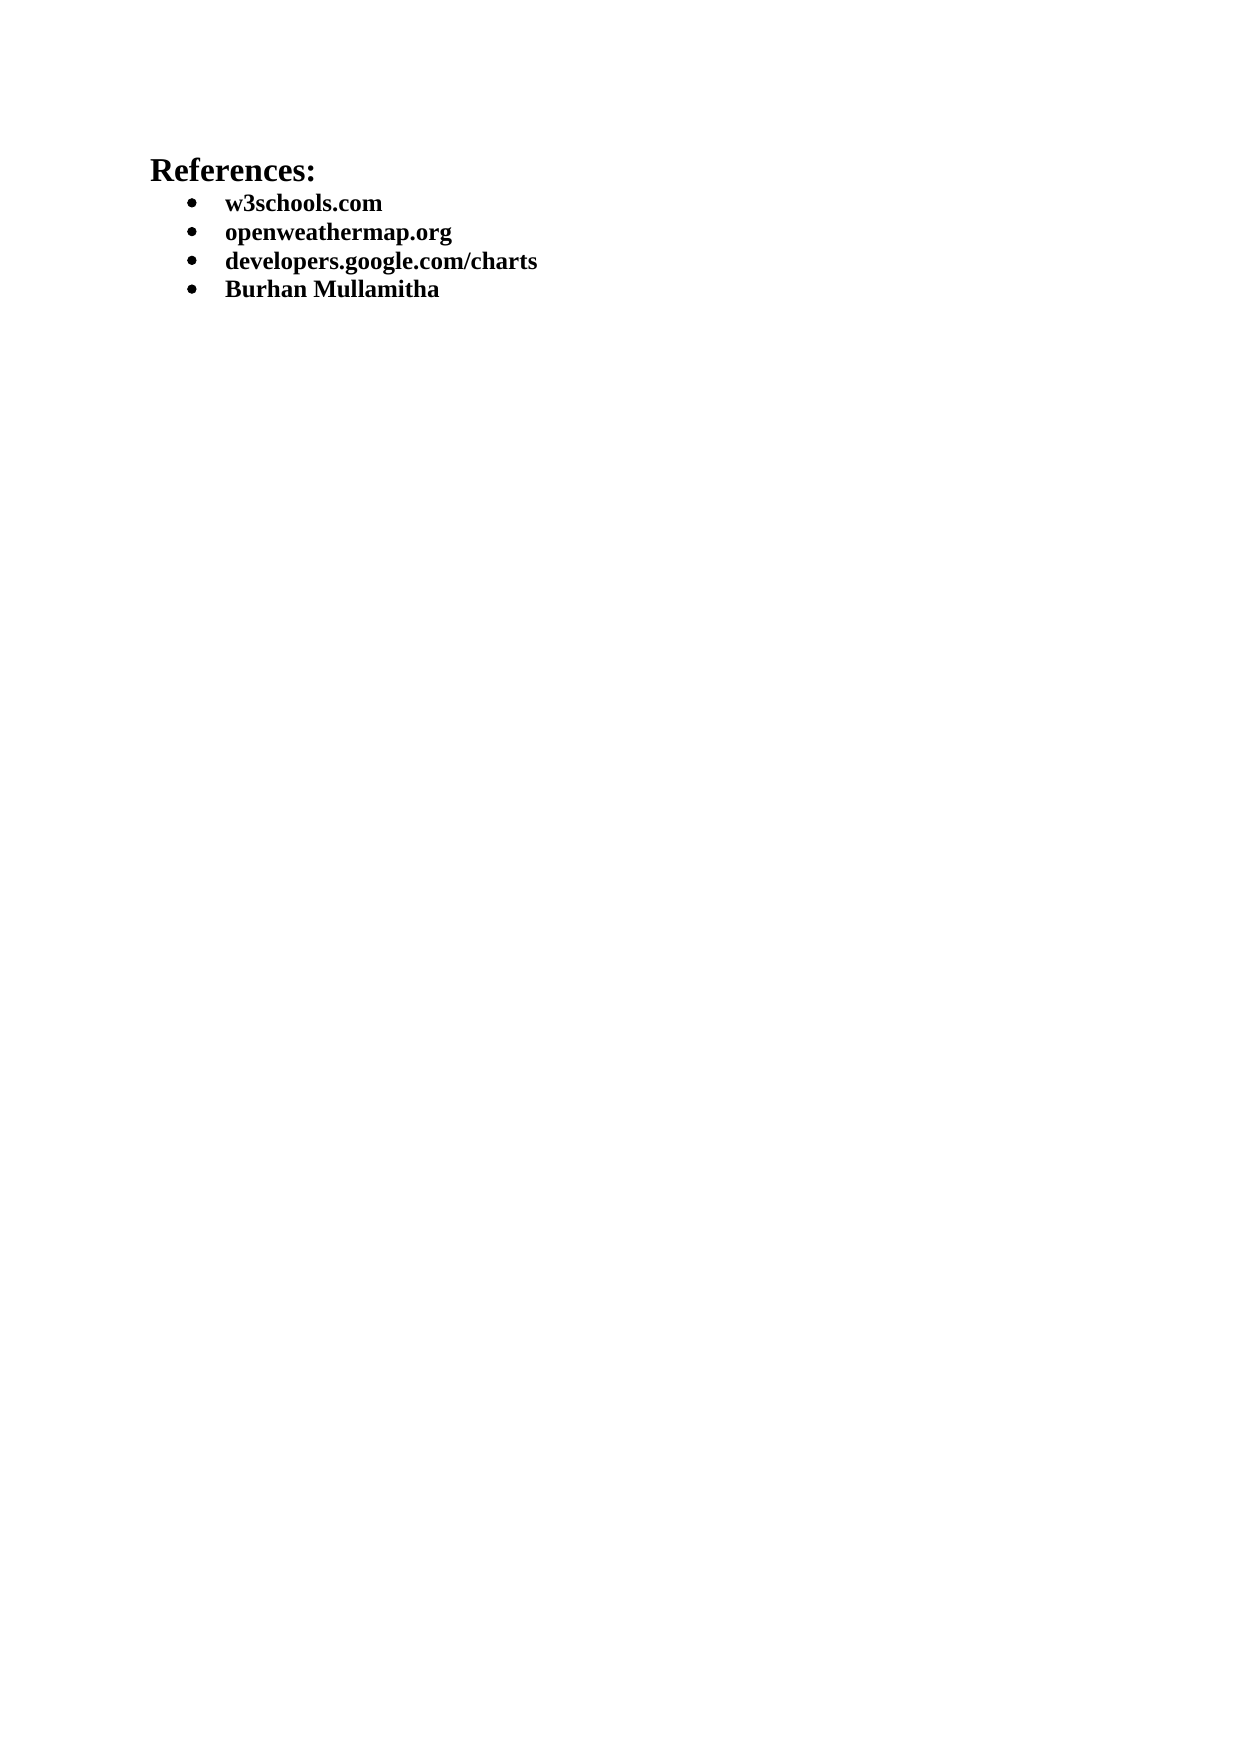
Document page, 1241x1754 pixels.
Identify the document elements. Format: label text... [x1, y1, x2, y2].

list Burhan Mullamitha [187, 274, 1090, 303]
list w3schools.com [187, 188, 1090, 217]
list developers.google.com/charts [187, 246, 1090, 274]
list openweathermap.org [187, 217, 1090, 246]
text References: [150, 150, 1090, 188]
